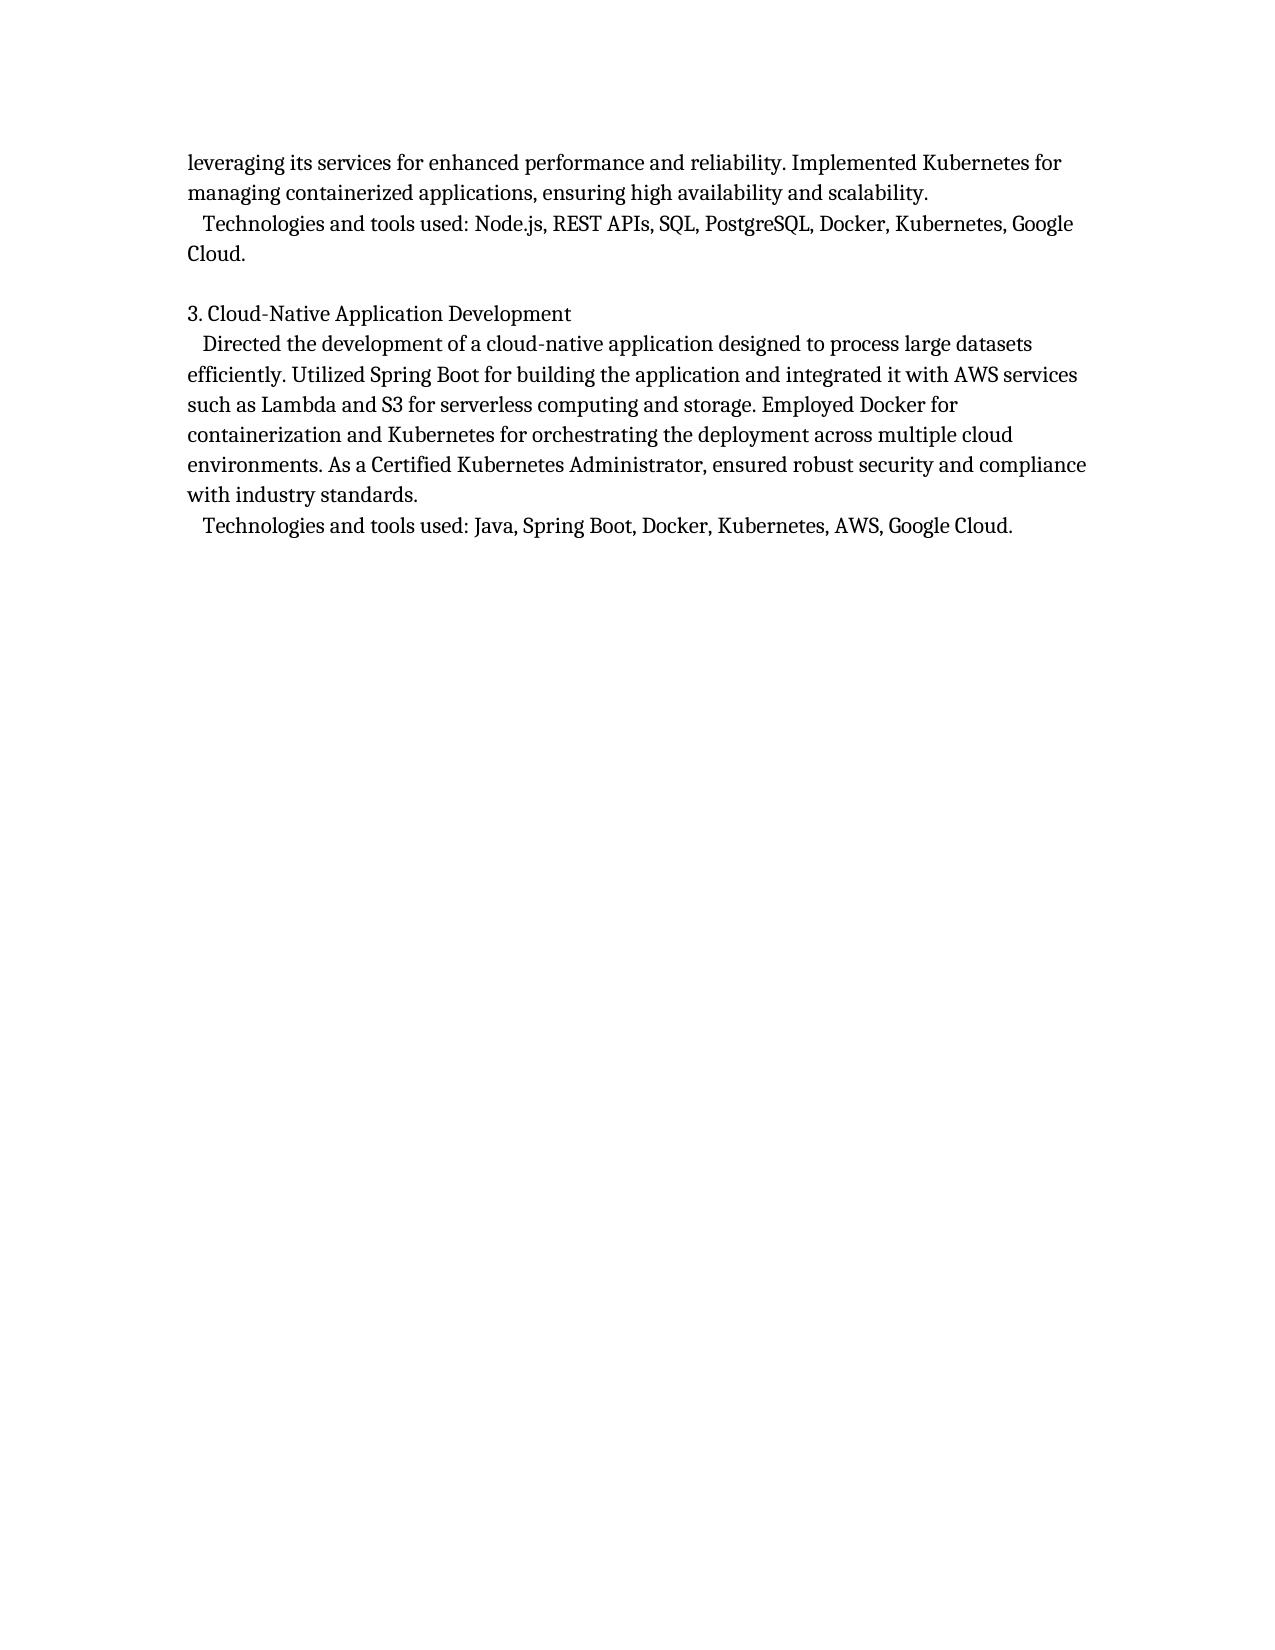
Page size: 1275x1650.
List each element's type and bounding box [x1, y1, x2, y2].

text [187, 150, 1087, 539]
